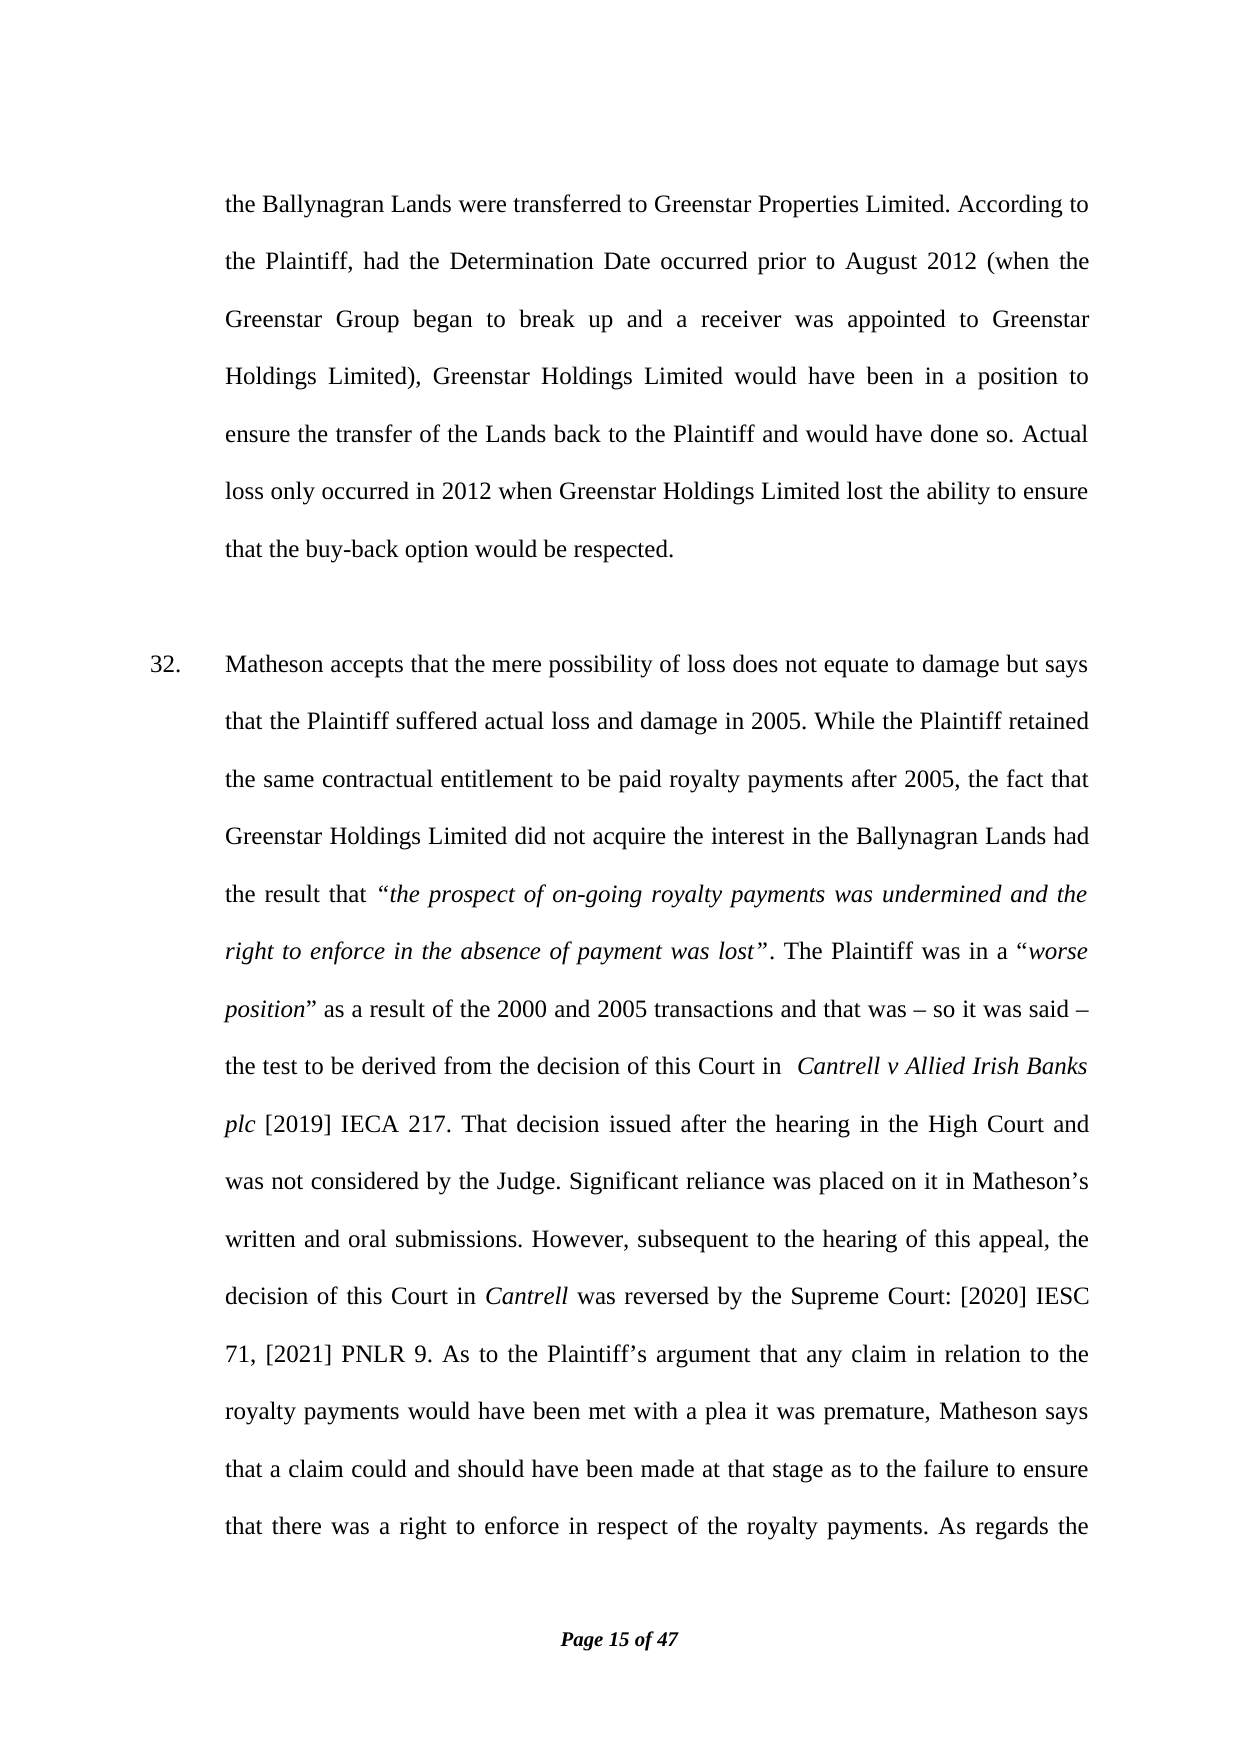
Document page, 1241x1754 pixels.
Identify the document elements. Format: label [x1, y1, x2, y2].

list [150, 649, 1090, 1540]
list [150, 189, 1090, 563]
